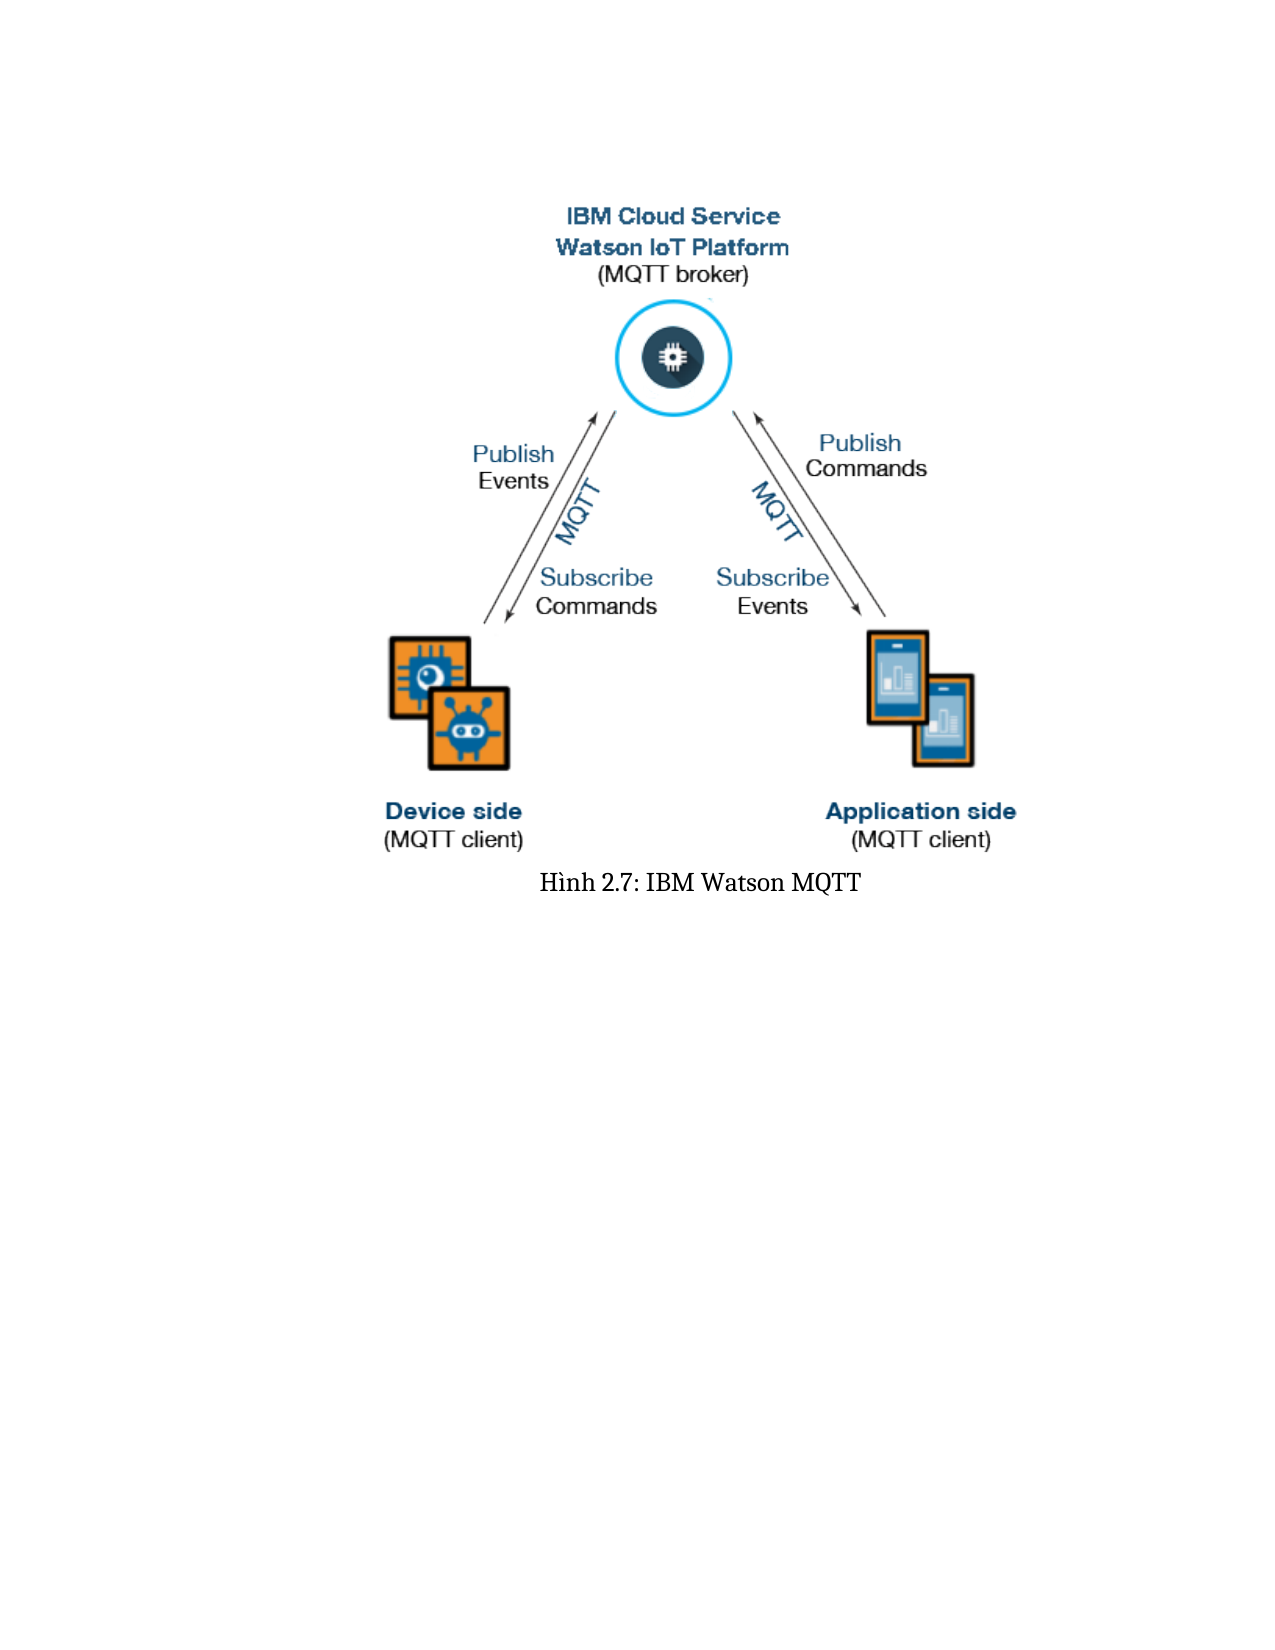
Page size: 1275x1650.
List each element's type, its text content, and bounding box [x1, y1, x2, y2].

list Hình 2.7: IBM Watson MQTT [207, 867, 1156, 898]
picture [384, 177, 1017, 854]
